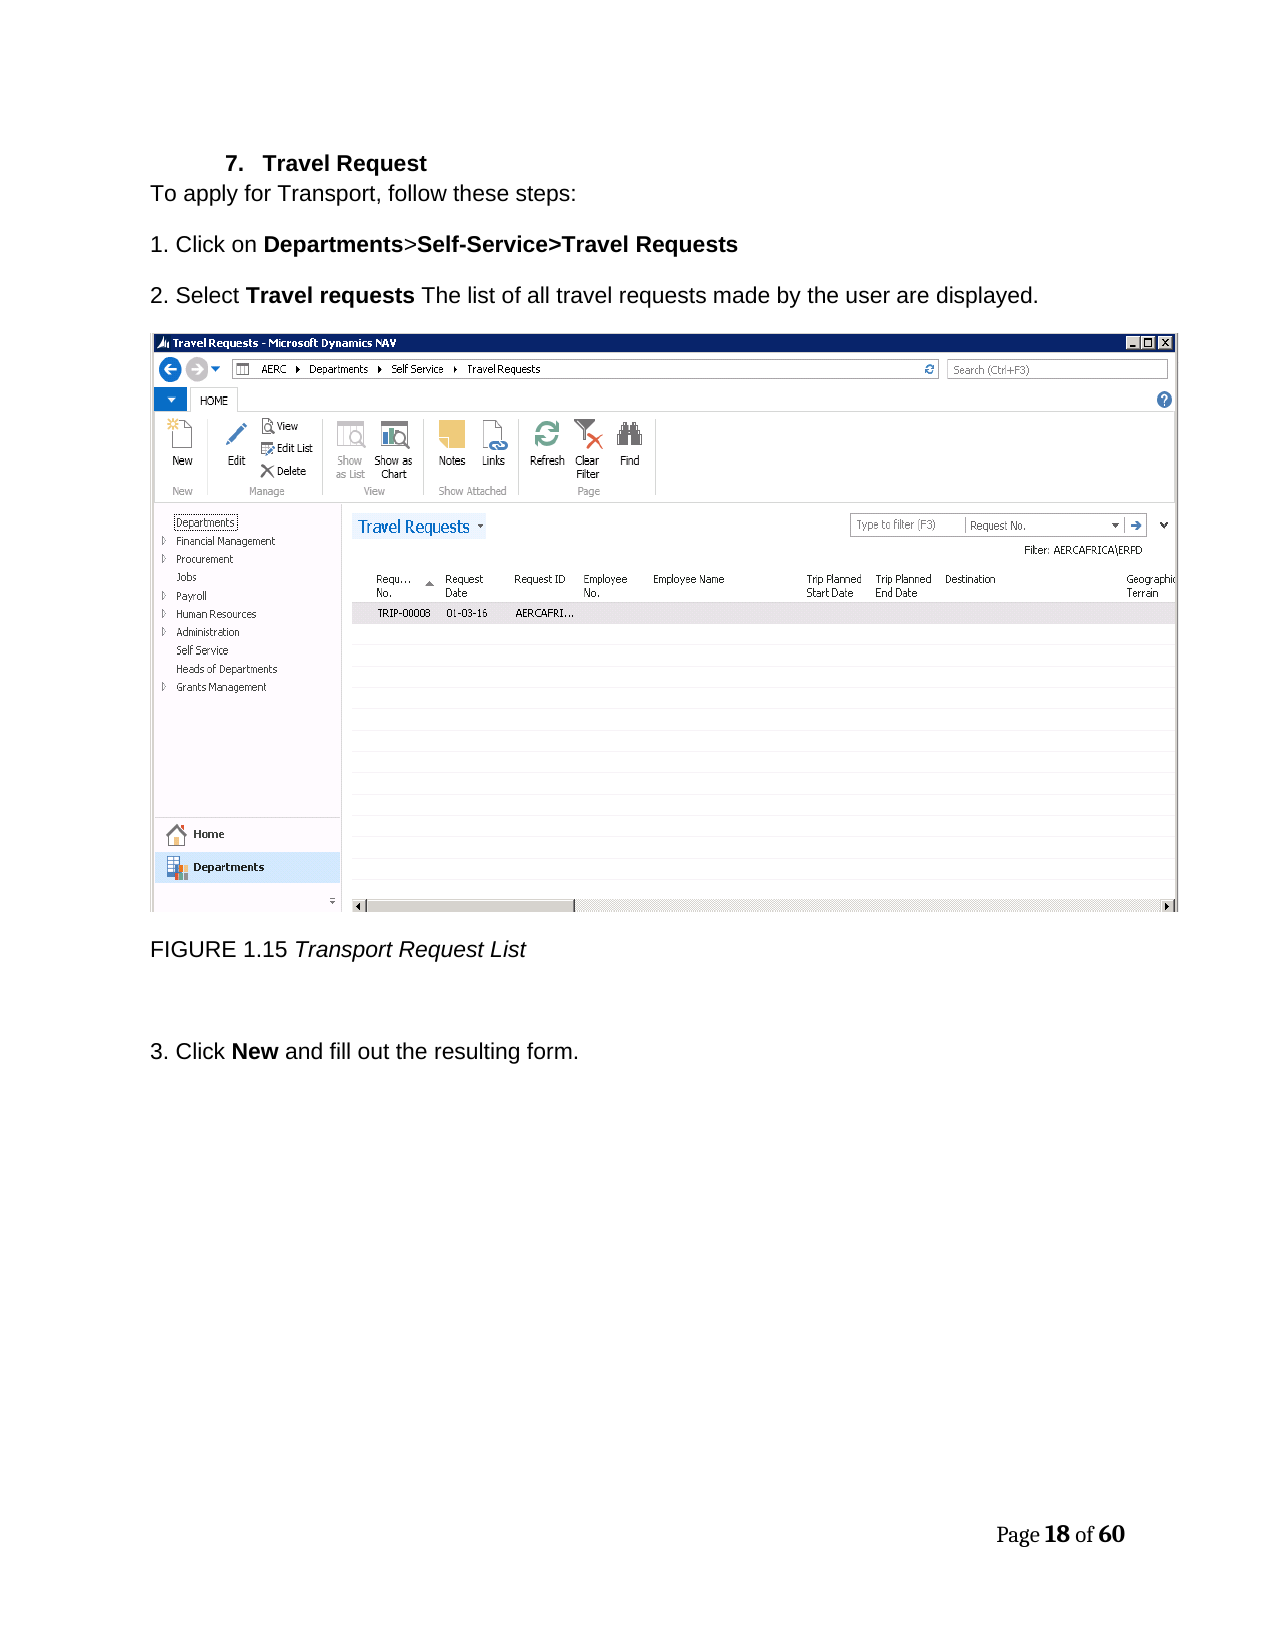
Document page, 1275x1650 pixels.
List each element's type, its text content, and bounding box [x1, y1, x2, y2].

subtitle Travel Request [225, 150, 1125, 176]
text 2. Select Travel requests The list of all travel requests made by the user are displayed. [150, 282, 1125, 309]
picture [150, 333, 1179, 912]
text FIGURE 1.15 Transport Request List [150, 936, 1125, 962]
text To apply for Transport, follow these steps: [150, 180, 1125, 207]
text 1. Click on Departments>Self-Service>Travel Requests [150, 231, 1125, 258]
text 3. Click New and fill out the resulting form. [150, 1038, 1125, 1064]
